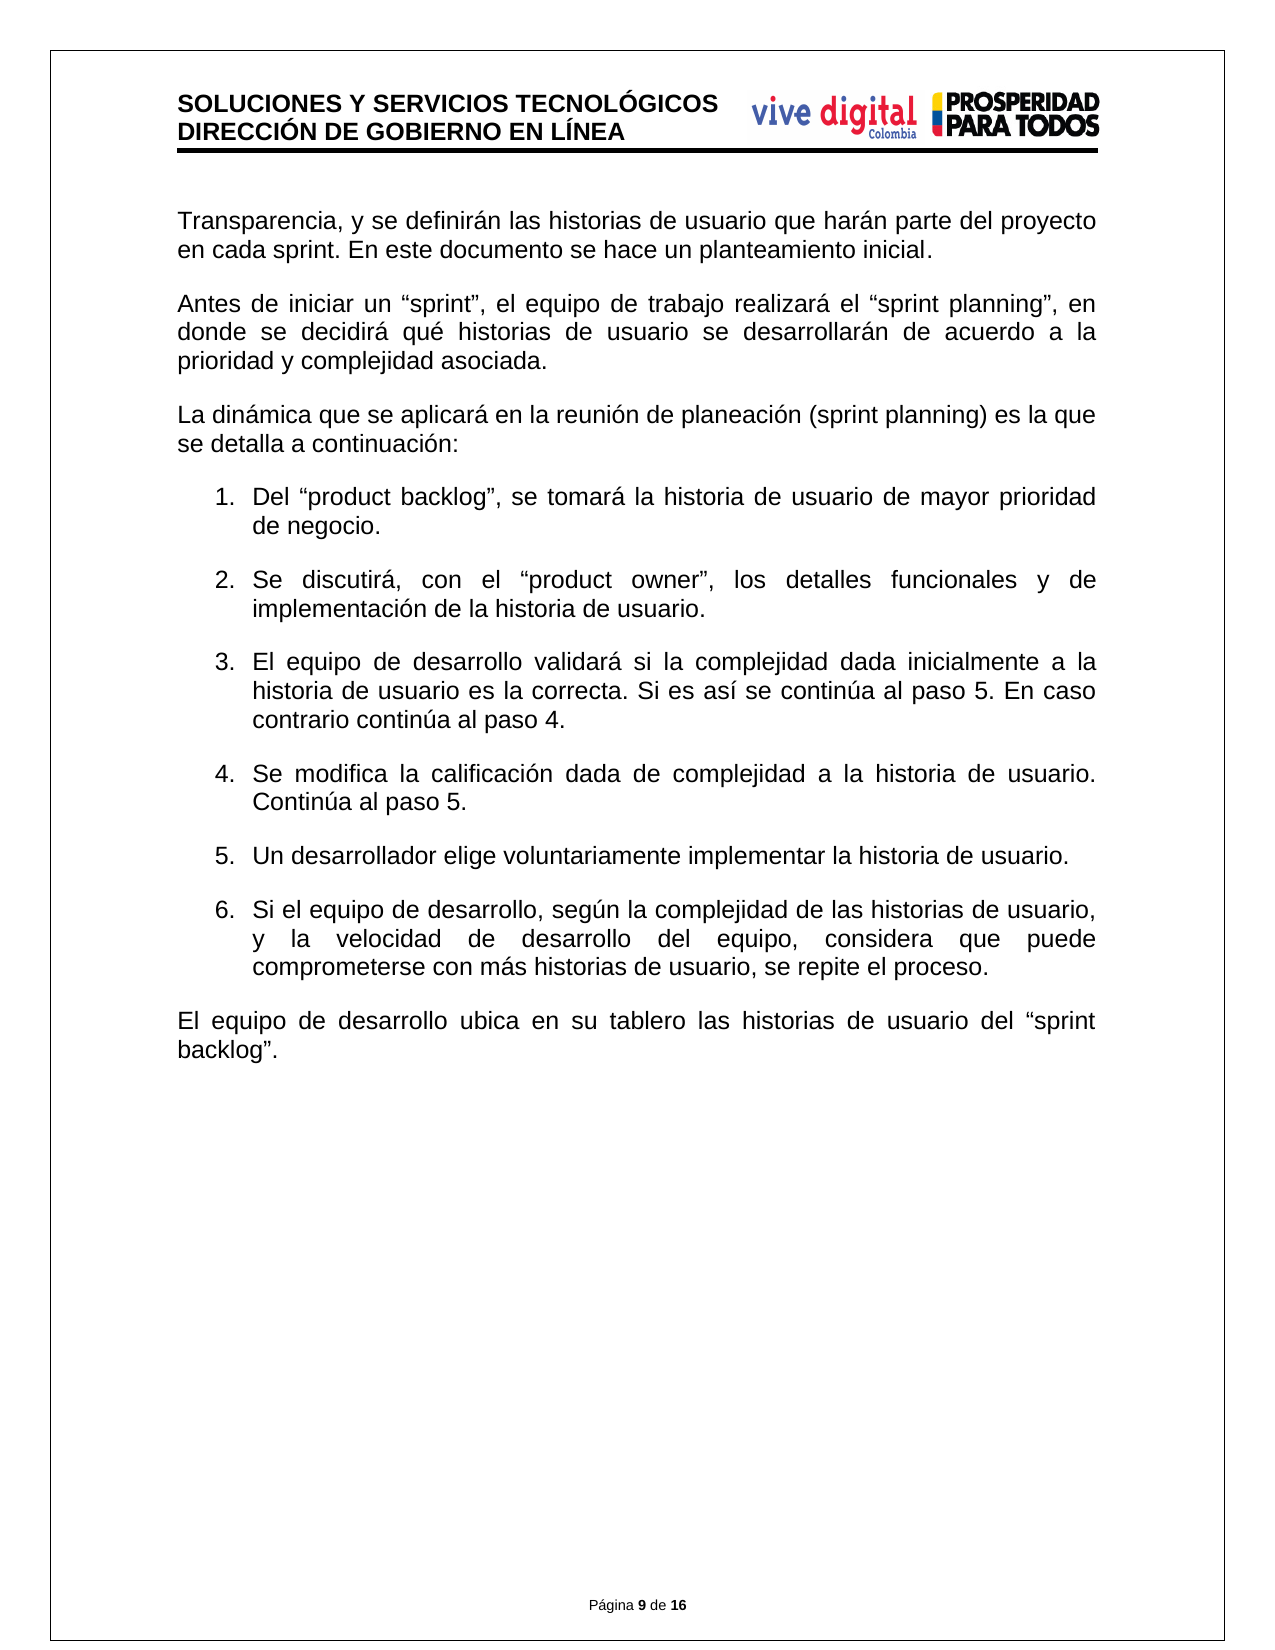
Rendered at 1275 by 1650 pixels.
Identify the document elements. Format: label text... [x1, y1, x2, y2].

list Si el equipo de desarrollo, según la complejidad de las historias de usuario, y la velocidad de desarrollo del equipo, considera que puede comprometerse con más historias de usuario, se repite el proceso. [214, 895, 1098, 981]
text Antes de iniciar un “sprint”, el equipo de trabajo realizará el “sprint planning”, en donde se decidirá qué historias de usuario se desarrollarán de acuerdo a la prioridad y complejidad asociada. [177, 289, 1098, 375]
text El equipo de desarrollo ubica en su tablero las historias de usuario del “sprint backlog”. [177, 1006, 1098, 1064]
list El equipo de desarrollo validará si la complejidad dada inicialmente a la historia de usuario es la correcta. Si es así se continúa al paso 5. En caso contrario continúa al paso 4. [214, 647, 1098, 734]
text La dinámica que se aplicará en la reunión de planeación (sprint planning) es la que se detalla a continuación: [177, 400, 1098, 457]
list Se modifica la calificación dada de complejidad a la historia de usuario. Continúa al paso 5. [214, 759, 1098, 816]
picture [746, 86, 1107, 145]
list Un desarrollador elige voluntariamente implementar la historia de usuario. [214, 841, 1098, 870]
list Del “product backlog”, se tomará la historia de usuario de mayor prioridad de negocio. [214, 482, 1098, 540]
list Se discutirá, con el “product owner”, los detalles funcionales y de implementación de la historia de usuario. [214, 565, 1098, 622]
